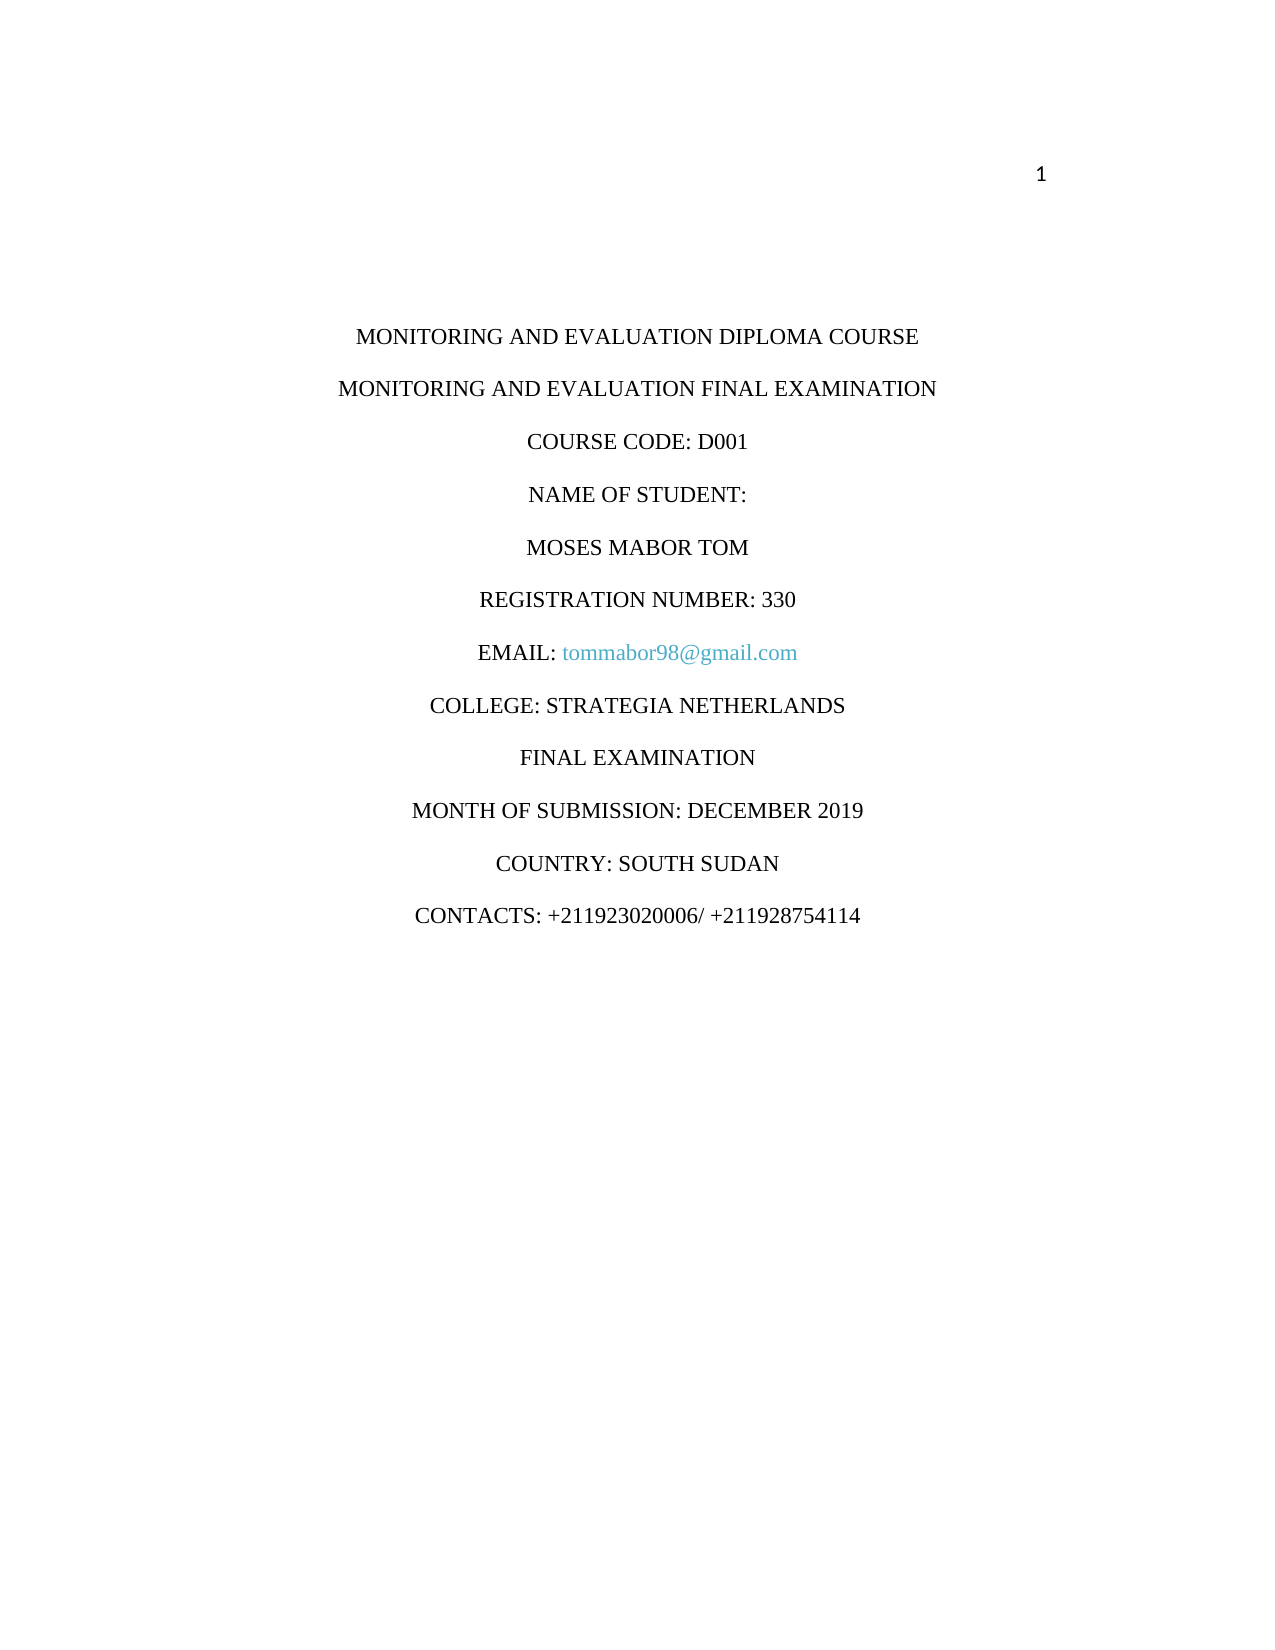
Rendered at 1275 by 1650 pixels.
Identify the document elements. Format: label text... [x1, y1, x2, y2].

text REGISTRATION NUMBER: 330 [150, 586, 1125, 613]
text COUNTRY: SOUTH SUDAN [150, 850, 1125, 876]
text COURSE CODE: D001 [150, 428, 1125, 454]
text MONTH OF SUBMISSION: DECEMBER 2019 [150, 797, 1125, 823]
text MONITORING AND EVALUATION DIPLOMA COURSE [150, 323, 1125, 349]
text NAME OF STUDENT: [150, 481, 1125, 507]
text COLLEGE: STRATEGIA NETHERLANDS [150, 692, 1125, 718]
text EMAIL: tommabor98@gmail.com [150, 639, 1125, 665]
text CONTACTS: +211923020006/ +211928754114 [150, 903, 1125, 929]
text FINAL EXAMINATION [150, 744, 1125, 771]
text MOSES MABOR TOM [150, 534, 1125, 560]
text MONITORING AND EVALUATION FINAL EXAMINATION [150, 376, 1125, 402]
